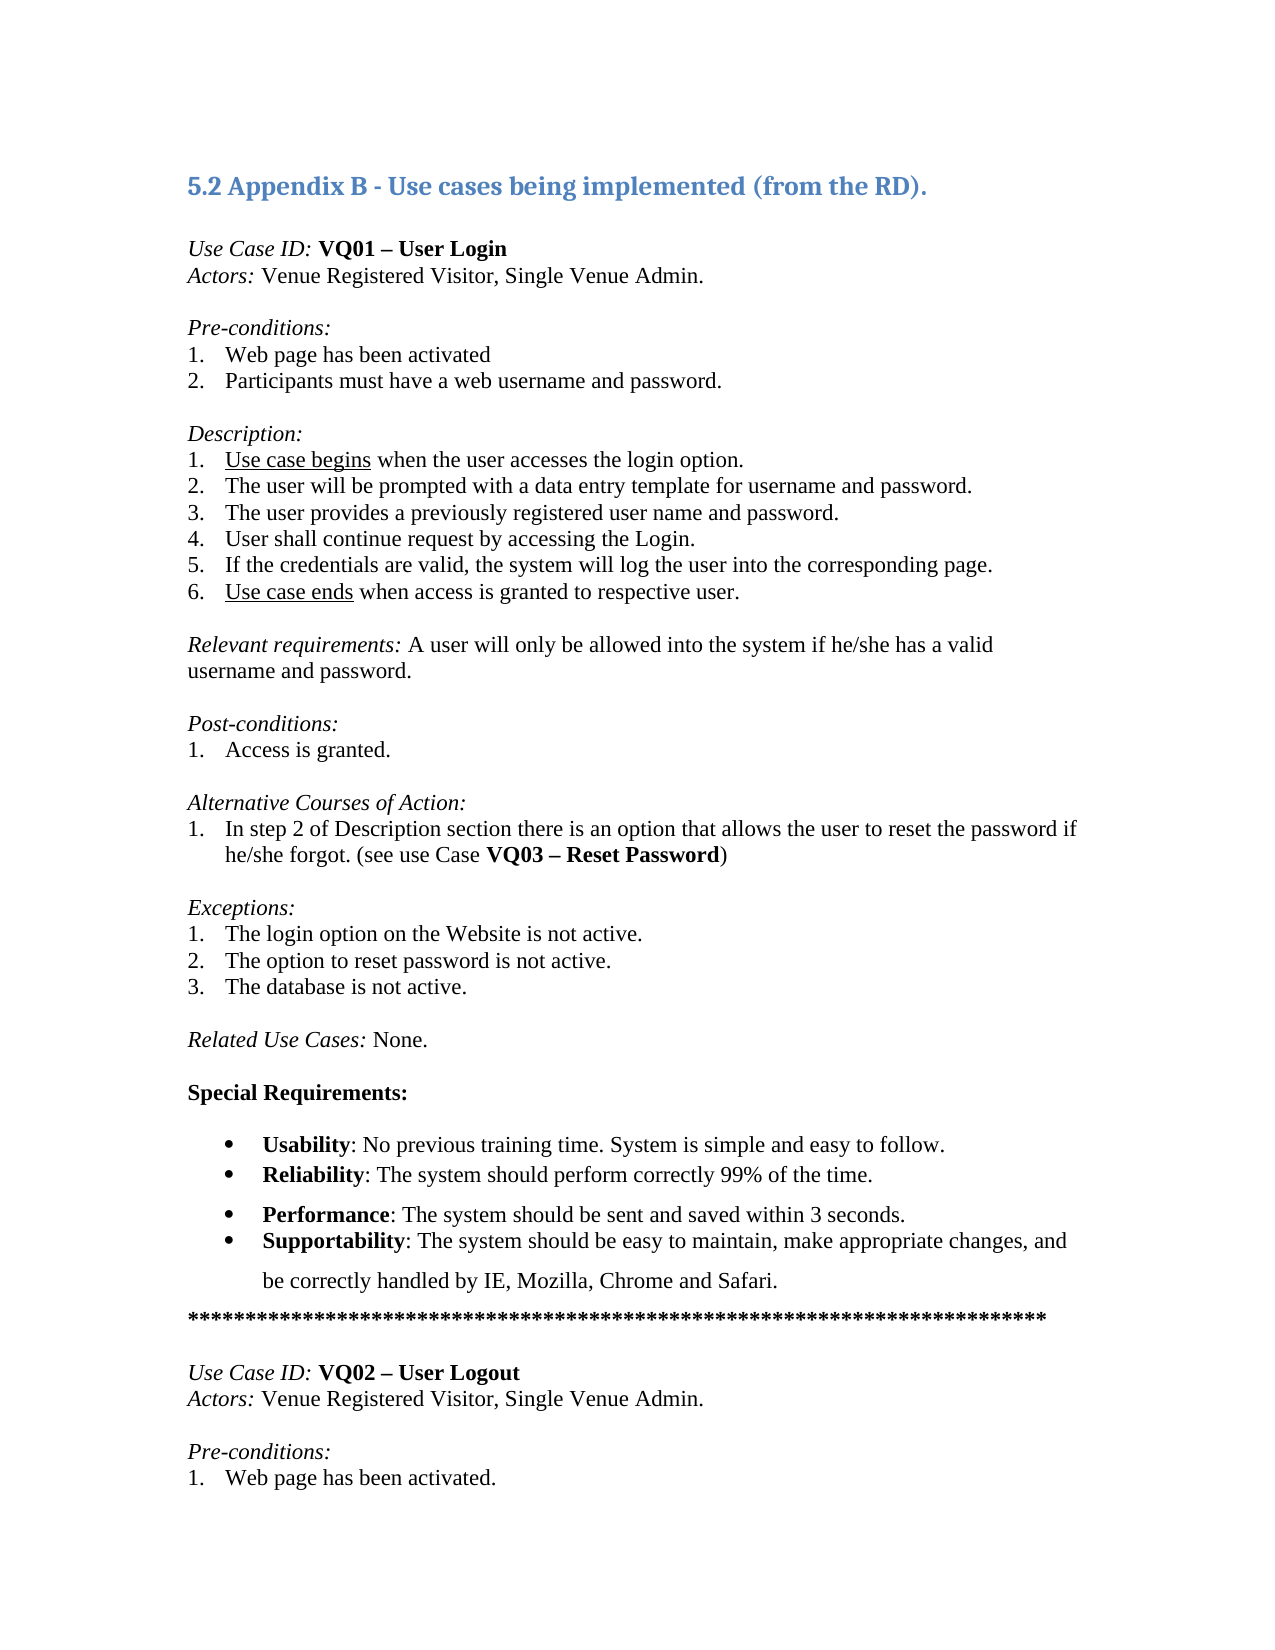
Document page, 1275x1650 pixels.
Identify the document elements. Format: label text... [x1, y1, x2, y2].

text Exceptions: [187, 894, 1087, 921]
list Use case ends when access is granted to respective user. [187, 578, 1087, 604]
text Actors: Venue Registered Visitor, Single Venue Admin. [187, 1385, 1087, 1412]
list If the credentials are valid, the system will log the user into the corresponding page. [187, 552, 1087, 578]
list Web page has been activated. [187, 1464, 1087, 1491]
list Participants must have a web username and password. [187, 367, 1087, 393]
list The option to reset password is not active. [187, 947, 1087, 973]
text Relevant requirements: A user will only be allowed into the system if he/she has a valid username and password. [187, 631, 1087, 683]
list Access is granted. [187, 736, 1087, 762]
list User shall continue request by accessing the Login. [187, 525, 1087, 552]
text *************************************************************************** [187, 1306, 1087, 1333]
list Use case begins when the user accesses the login option. [187, 446, 1087, 472]
text Pre-conditions: [187, 1438, 1087, 1464]
text Alternative Courses of Action: [187, 789, 1087, 815]
text Related Use Cases: None. [187, 1026, 1087, 1052]
list The database is not active. [187, 973, 1087, 999]
text Special Requirements: [187, 1079, 1087, 1105]
text Actors: Venue Registered Visitor, Single Venue Admin. [187, 262, 1087, 288]
text Use Case ID: VQ01 – User Login [187, 235, 1087, 262]
text Use Case ID: VQ02 – User Logout [187, 1359, 1087, 1385]
list The user will be prompted with a data entry template for username and password. [187, 472, 1087, 499]
text Post-conditions: [187, 710, 1087, 736]
text Pre-conditions: [187, 314, 1087, 341]
subtitle 5.2 Appendix B - Use cases being implemented (from the RD). [187, 171, 1087, 202]
list Web page has been activated [187, 341, 1087, 367]
list Supportability: The system should be easy to maintain, make appropriate changes, and be correctly handled by IE, Mozilla, Chrome and Safari. [225, 1227, 1087, 1293]
list The login option on the Website is not active. [187, 921, 1087, 947]
list Usability: No previous training time. System is simple and easy to follow. [225, 1131, 1087, 1158]
list In step 2 of Description section there is an option that allows the user to reset the password if he/she forgot. (see use Case VQ03 – Reset Password) [187, 815, 1087, 868]
list Performance: The system should be sent and saved within 3 seconds. [225, 1201, 1087, 1227]
list The user provides a previously registered user name and password. [187, 499, 1087, 525]
text Description: [187, 420, 1087, 446]
list Reliability: The system should perform correctly 99% of the time. [225, 1162, 1087, 1188]
